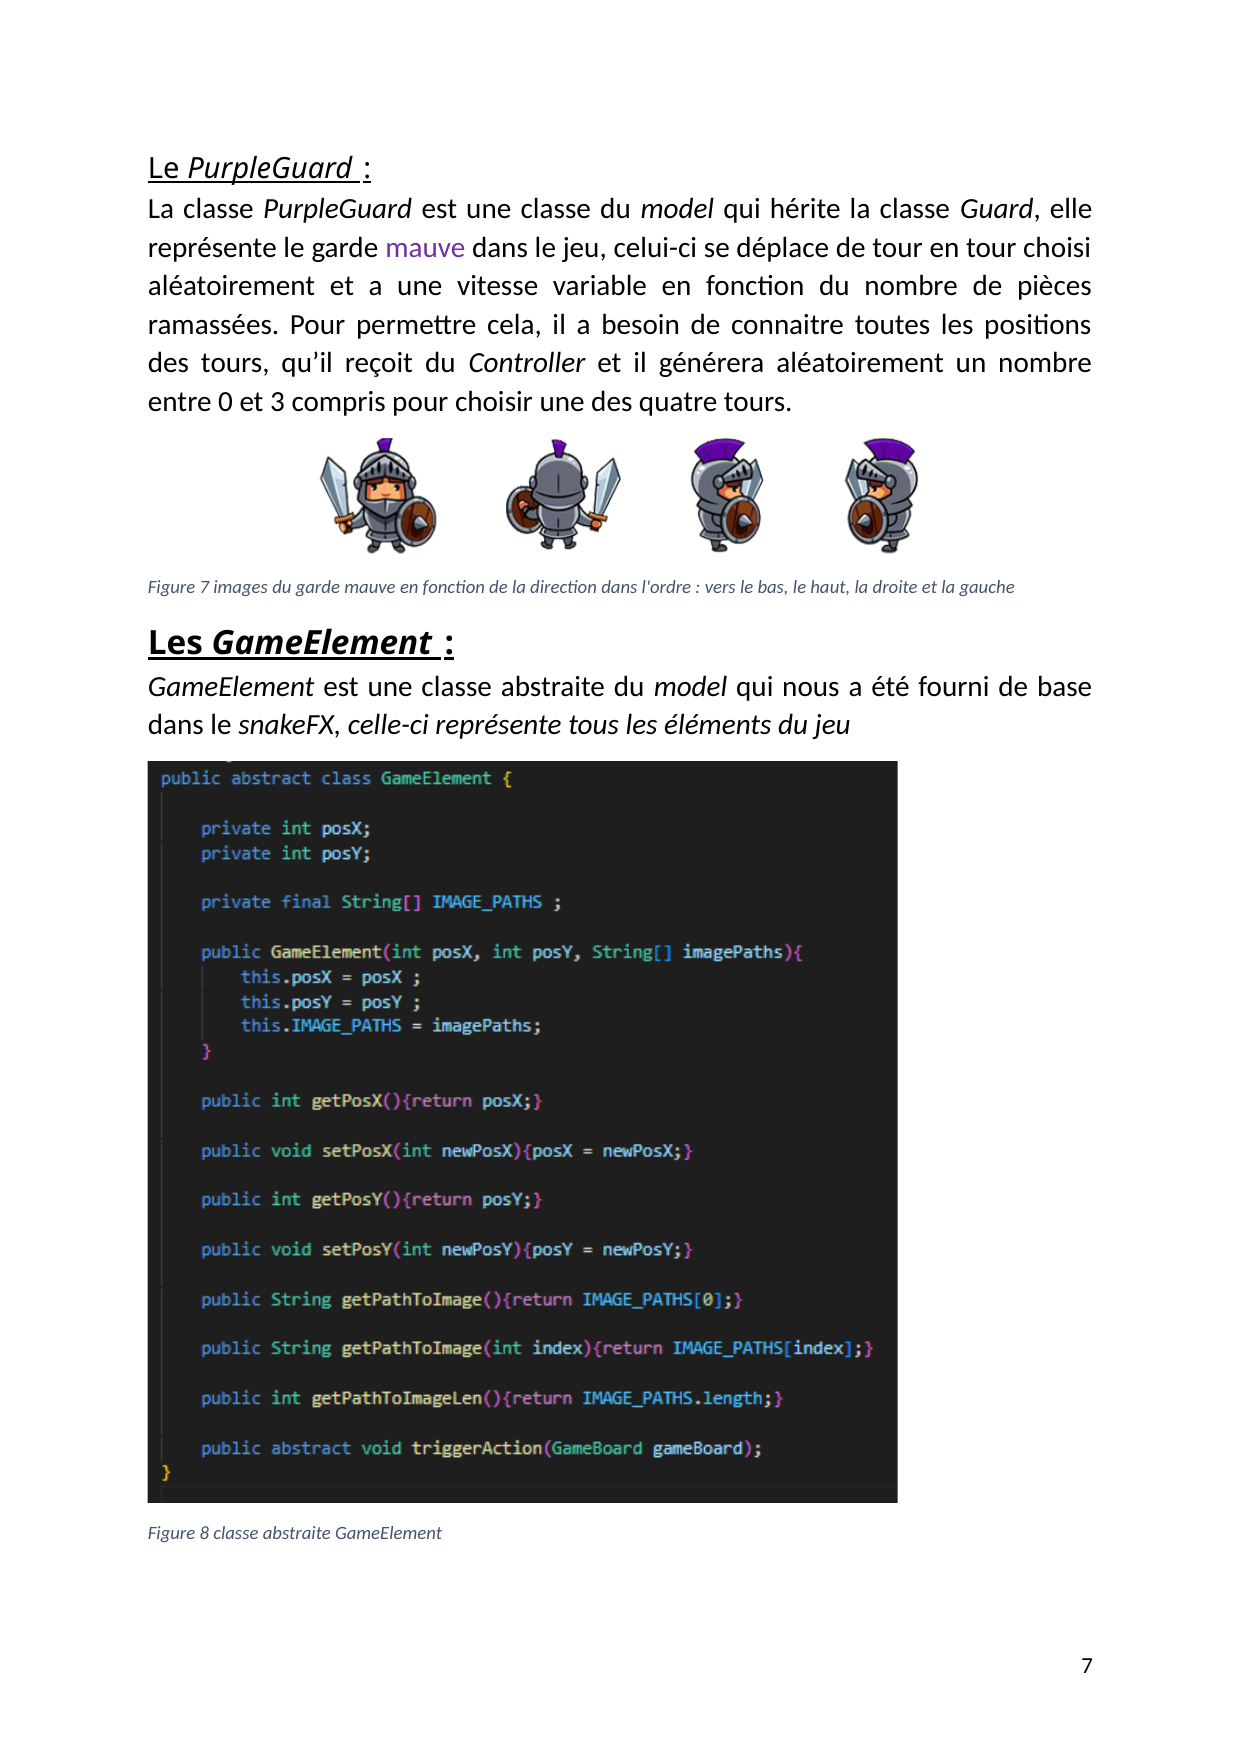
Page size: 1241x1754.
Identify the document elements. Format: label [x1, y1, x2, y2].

picture [147, 437, 1093, 557]
picture [147, 761, 898, 1503]
